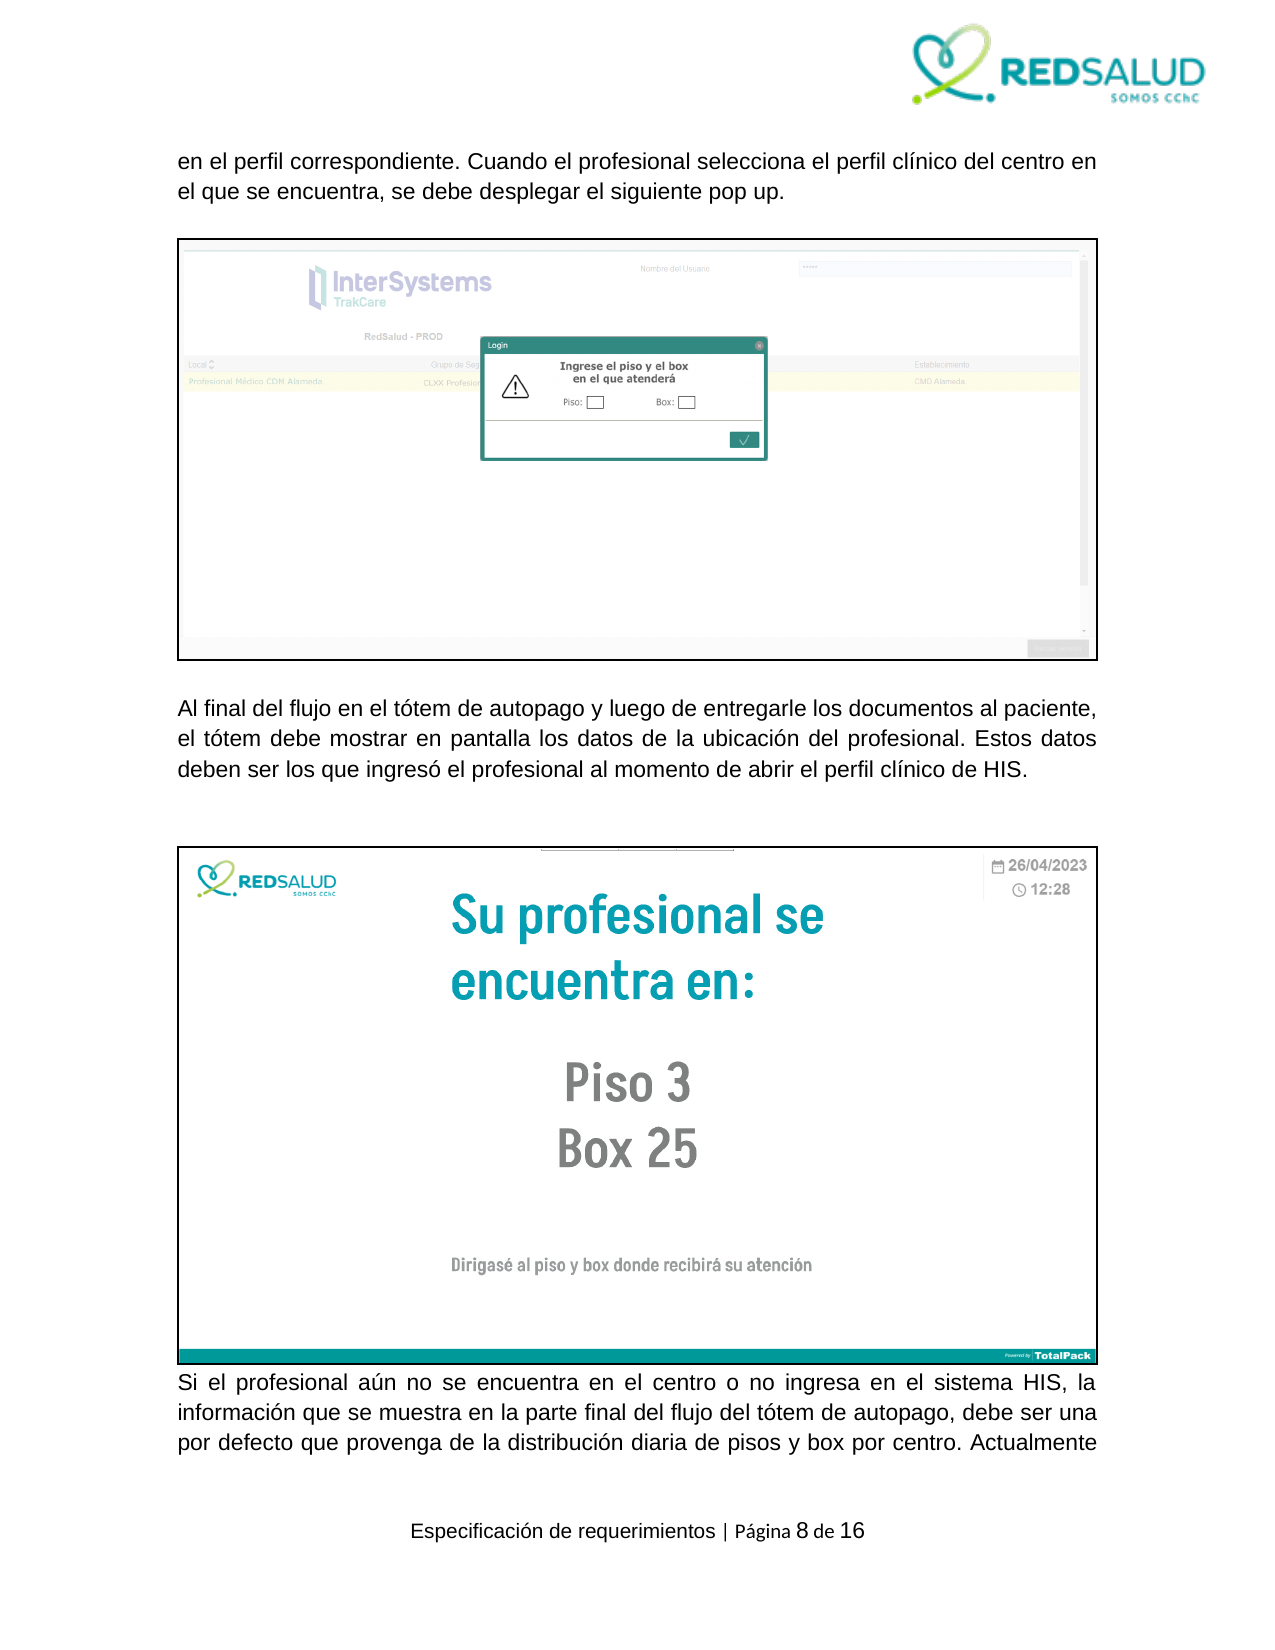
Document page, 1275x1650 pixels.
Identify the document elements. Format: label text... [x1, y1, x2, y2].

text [177, 1369, 1098, 1456]
picture [850, 18, 1273, 116]
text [177, 148, 1098, 204]
picture [179, 848, 1096, 1363]
picture [179, 240, 1096, 659]
text Al final del flujo en el tótem de autopago y luego de entregarle los documentos al paciente, el tótem debe mostrar en pantalla los datos de la ubicación del profesional. Estos datos deben ser los que ingresó el profesional al momento de abrir el perfil clínico de HIS. [177, 695, 1098, 782]
